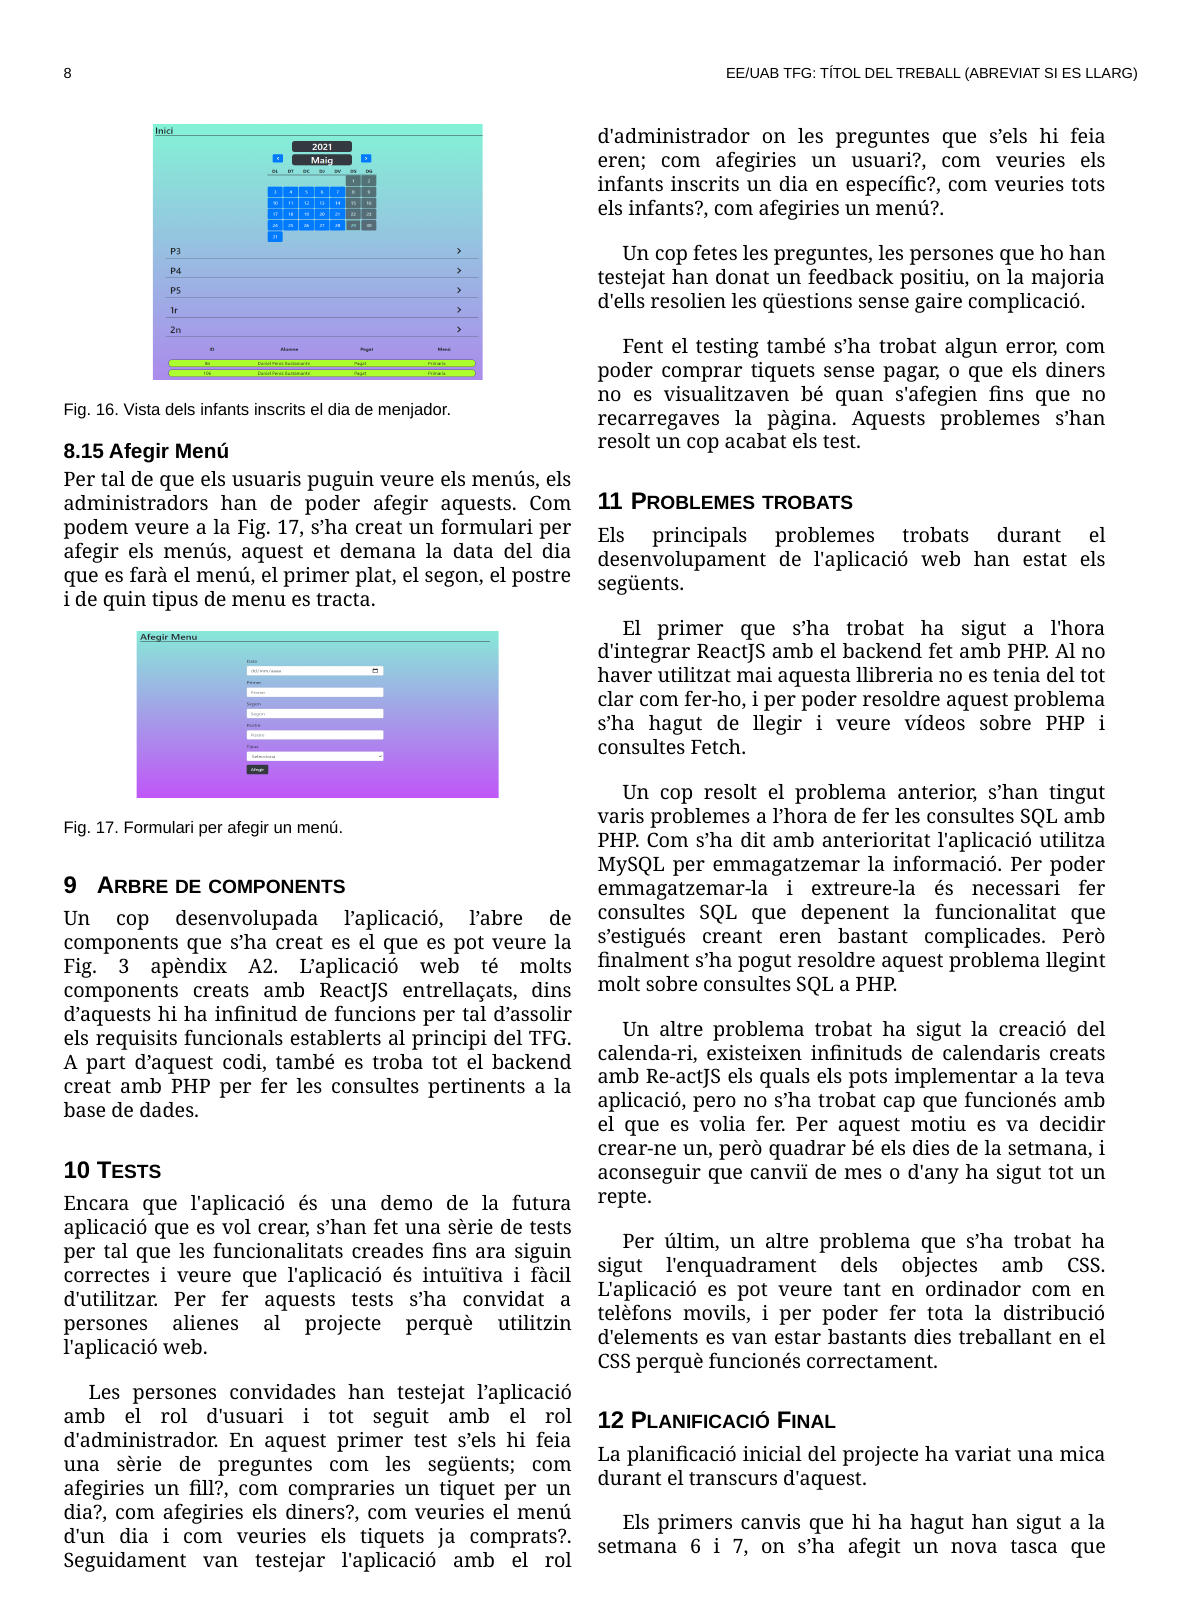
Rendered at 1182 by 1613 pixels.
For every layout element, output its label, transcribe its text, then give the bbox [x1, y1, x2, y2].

subtitle 10 Tests [63, 1156, 572, 1183]
text Un cop desenvolupada l’aplicació, l’abre de components que s’ha creat es el que es pot veure la Fig. 3 apèndix A2. L’aplicació web té molts components creats amb ReactJS entrellaçats, dins d’aquests hi ha infinitud de funcions per tal d’assolir els requisits funcionals establerts al principi del TFG. A part d’aquest codi, també es troba tot el backend creat amb PHP per fer les consultes pertinents a la base de dades. [63, 907, 572, 1122]
picture [136, 631, 499, 798]
text Les persones convidades han testejat l’aplicació amb el rol d'usuari i tot seguit amb el rol d'administrador. En aquest primer test s’els hi feia una sèrie de preguntes com les següents; com afegiries un fill?, com compraries un tiquet per un dia?, com afegiries els diners?, com veuries el menú d'un dia i com veuries els tiquets ja comprats?. Seguidament van testejar l'aplicació amb el rol d'administrador on les preguntes que s’els hi feia eren; com afegiries un usuari?, com veuries els infants inscrits un dia en específic?, com veuries tots els infants?, com afegiries un menú?. [63, 1380, 572, 1572]
text La planificació inicial del projecte ha variat una mica durant el transcurs d'aquest. [597, 1442, 1106, 1490]
text Fent el testing també s’ha trobat algun error, com poder comprar tiquets sense pagar, o que els diners no es visualitzaven bé quan s'afegien fins que no recarregaves la pàgina. Aquests problemes s’han resolt un cop acabat els test. [597, 334, 1106, 454]
subtitle 8.15 Afegir Menú [63, 440, 572, 463]
subtitle 9 Arbre de components [63, 871, 572, 898]
text Fig. 16. Vista dels infants inscrits el dia de menjador. [63, 400, 572, 419]
text Un cop fetes les preguntes, les persones que ho han testejat han donat un feedback positiu, on la majoria d'ells resolien les qüestions sense gaire complicació. [597, 241, 1106, 313]
text Encara que l'aplicació és una demo de la futura aplicació que es vol crear, s’han fet una sèrie de tests per tal que les funcionalitats creades fins ara siguin correctes i veure que l'aplicació és intuïtiva i fàcil d'utilitzar. Per fer aquests tests s’ha convidat a persones alienes al projecte perquè utilitzin l'aplicació web. [63, 1192, 572, 1359]
text Les persones convidades han testejat l’aplicació amb el rol d'usuari i tot seguit amb el rol d'administrador. En aquest primer test s’els hi feia una sèrie de preguntes com les següents; com afegiries un fill?, com compraries un tiquet per un dia?, com afegiries els diners?, com veuries el menú d'un dia i com veuries els tiquets ja comprats?. Seguidament van testejar l'aplicació amb el rol d'administrador on les preguntes que s’els hi feia eren; com afegiries un usuari?, com veuries els infants inscrits un dia en específic?, com veuries tots els infants?, com afegiries un menú?. [597, 124, 1106, 220]
text Els principals problemes trobats durant el desenvolupament de l'aplicació web han estat els següents. [597, 523, 1106, 595]
text Per últim, un altre problema que s’ha trobat ha sigut l'enquadrament dels objectes amb CSS. L'aplicació es pot veure tant en ordinador com en telèfons movils, i per poder fer tota la distribució d'elements es van estar bastants dies treballant en el CSS perquè funcionés correctament. [597, 1229, 1106, 1373]
text Fig. 17. Formulari per afegir un menú. [63, 818, 572, 837]
text El primer que s’ha trobat ha sigut a l'hora d'integrar ReactJS amb el backend fet amb PHP. Al no haver utilitzat mai aquesta llibreria no es tenia del tot clar com fer-ho, i per poder resoldre aquest problema s’ha hagut de llegir i veure vídeos sobre PHP i consultes Fetch. [597, 616, 1106, 759]
text Per tal de que els usuaris puguin veure els menús, els administradors han de poder afegir aquests. Com podem veure a la Fig. 17, s’ha creat un formulari per afegir els menús, aquest et demana la data del dia que es farà el menú, el primer plat, el segon, el postre i de quin tipus de menu es tracta. [63, 467, 572, 611]
picture [152, 124, 483, 380]
text Un altre problema trobat ha sigut la creació del calenda-ri, existeixen infinituds de calendaris creats amb Re-actJS els quals els pots implementar a la teva aplicació, pero no s’ha trobat cap que funcionés amb el que es volia fer. Per aquest motiu es va decidir crear-ne un, però quadrar bé els dies de la setmana, i aconseguir que canviï de mes o d'any ha sigut tot un repte. [597, 1017, 1106, 1208]
subtitle 11 Problemes trobats [597, 487, 1106, 515]
subtitle 12 Planificació Final [597, 1406, 1106, 1433]
text Un cop resolt el problema anterior, s’han tingut varis problemes a l’hora de fer les consultes SQL amb PHP. Com s’ha dit amb anterioritat l'aplicació utilitza MySQL per emmagatzemar la informació. Per poder emmagatzemar-la i extreure-la és necessari fer consultes SQL que depenent la funcionalitat que s’estigués creant eren bastant complicades. Però finalment s’ha pogut resoldre aquest problema llegint molt sobre consultes SQL a PHP. [597, 780, 1106, 996]
